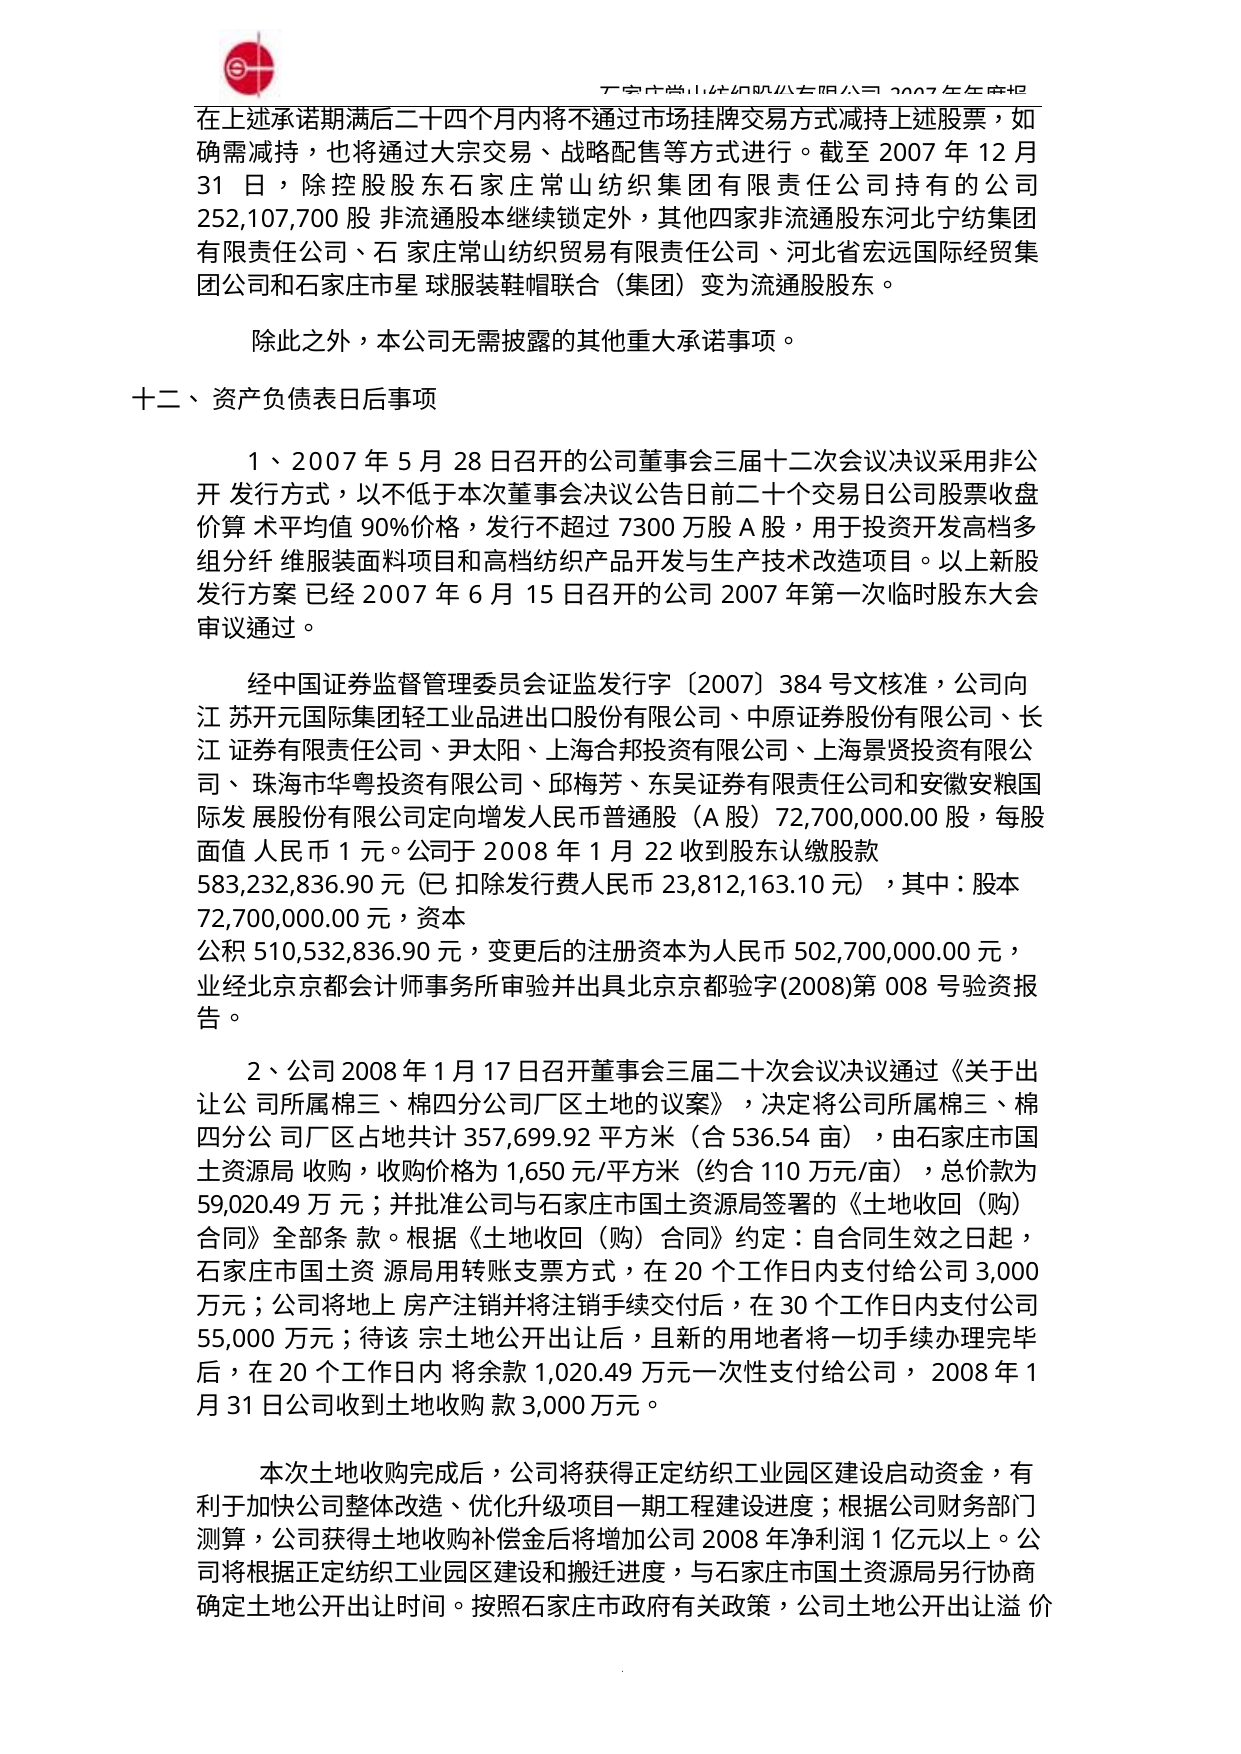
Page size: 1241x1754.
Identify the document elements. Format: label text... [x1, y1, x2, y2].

text 经中国证券监督管理委员会证监发行字〔2007〕384 号文核准，公司向江 苏开元国际集团轻工业品进出口股份有限公司、中原证券股份有限公司、长江 证券有限责任公司、尹太阳、上海合邦投资有限公司、上海景贤投资有限公司、 珠海市华粤投资有限公司、邱梅芳、东吴证券有限责任公司和安徽安粮国际发 展股份有限公司定向增发人民币普通股（A 股）72,700,000.00 股，每股面值 人民币1 元。公司于 2008年1月 22 收到股东认缴股款 583,232,836.90 元（已 扣除发行费人民币 23,812,163.10 元），其中：股本 72,700,000.00 元，资本 [197, 667, 1052, 934]
text 在上述承诺期满后二十四个月内将不通过市场挂牌交易方式减持上述股票，如 [197, 106, 1065, 135]
text 1、2007年5月 28 日召开的公司董事会三届十二次会议决议采用非公开 发行方式，以不低于本次董事会决议公告日前二十个交易日公司股票收盘价算 术平均值 90%价格，发行不超过 7300 万股 A 股，用于投资开发高档多组分纤 维服装面料项目和高档纺织产品开发与生产技术改造项目。以上新股发行方案 已经 2007年6月 15 日召开的公司 2007 年第一次临时股东大会审议通过。 [197, 444, 1039, 644]
picture [219, 29, 282, 104]
text 确需减持，也将通过大宗交易、战略配售等方式进行。截至 2007 年 12 月 31 日，除控股股东石家庄常山纺织集团有限责任公司持有的公司 252,107,700 股 非流通股本继续锁定外，其他四家非流通股东河北宁纺集团有限责任公司、石 家庄常山纺织贸易有限责任公司、河北省宏远国际经贸集团公司和石家庄市星 球服装鞋帽联合（集团）变为流通股股东。 [197, 135, 1039, 302]
text 除此之外，本公司无需披露的其他重大承诺事项。 十二、 资产负债表日后事项 [131, 324, 804, 415]
text 2、公司2008年1月17日召开董事会三届二十次会议决议通过《关于出让公 司所属棉三、棉四分公司厂区土地的议案》，决定将公司所属棉三、棉四分公 司厂区占地共计357,699.92 平方米（合536.54 亩），由石家庄市国土资源局 收购，收购价格为1,650元/平方米（约合110 万元/亩），总价款为59,020.49 万 元；并批准公司与石家庄市国土资源局签署的《土地收回（购）合同》全部条 款。根据《土地收回（购）合同》约定：自合同生效之日起，石家庄市国土资 源局用转账支票方式，在20 个工作日内支付给公司3,000 万元；公司将地上 房产注销并将注销手续交付后，在30 个工作日内支付公司55,000 万元；待该 宗土地公开出让后，且新的用地者将一切手续办理完毕后，在20 个工作日内 将余款1,020.49 万元一次性支付给公司， 2008年1月31日公司收到土地收购 款3,000万元。 [197, 1054, 1039, 1422]
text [197, 1455, 1054, 1622]
text 公积 510,532,836.90 元，变更后的注册资本为人民币 502,700,000.00 元， [197, 934, 1065, 967]
text 业经北京京都会计师事务所审验并出具北京京都验字(2008)第 008 号验资报 告。 [197, 970, 1039, 1034]
